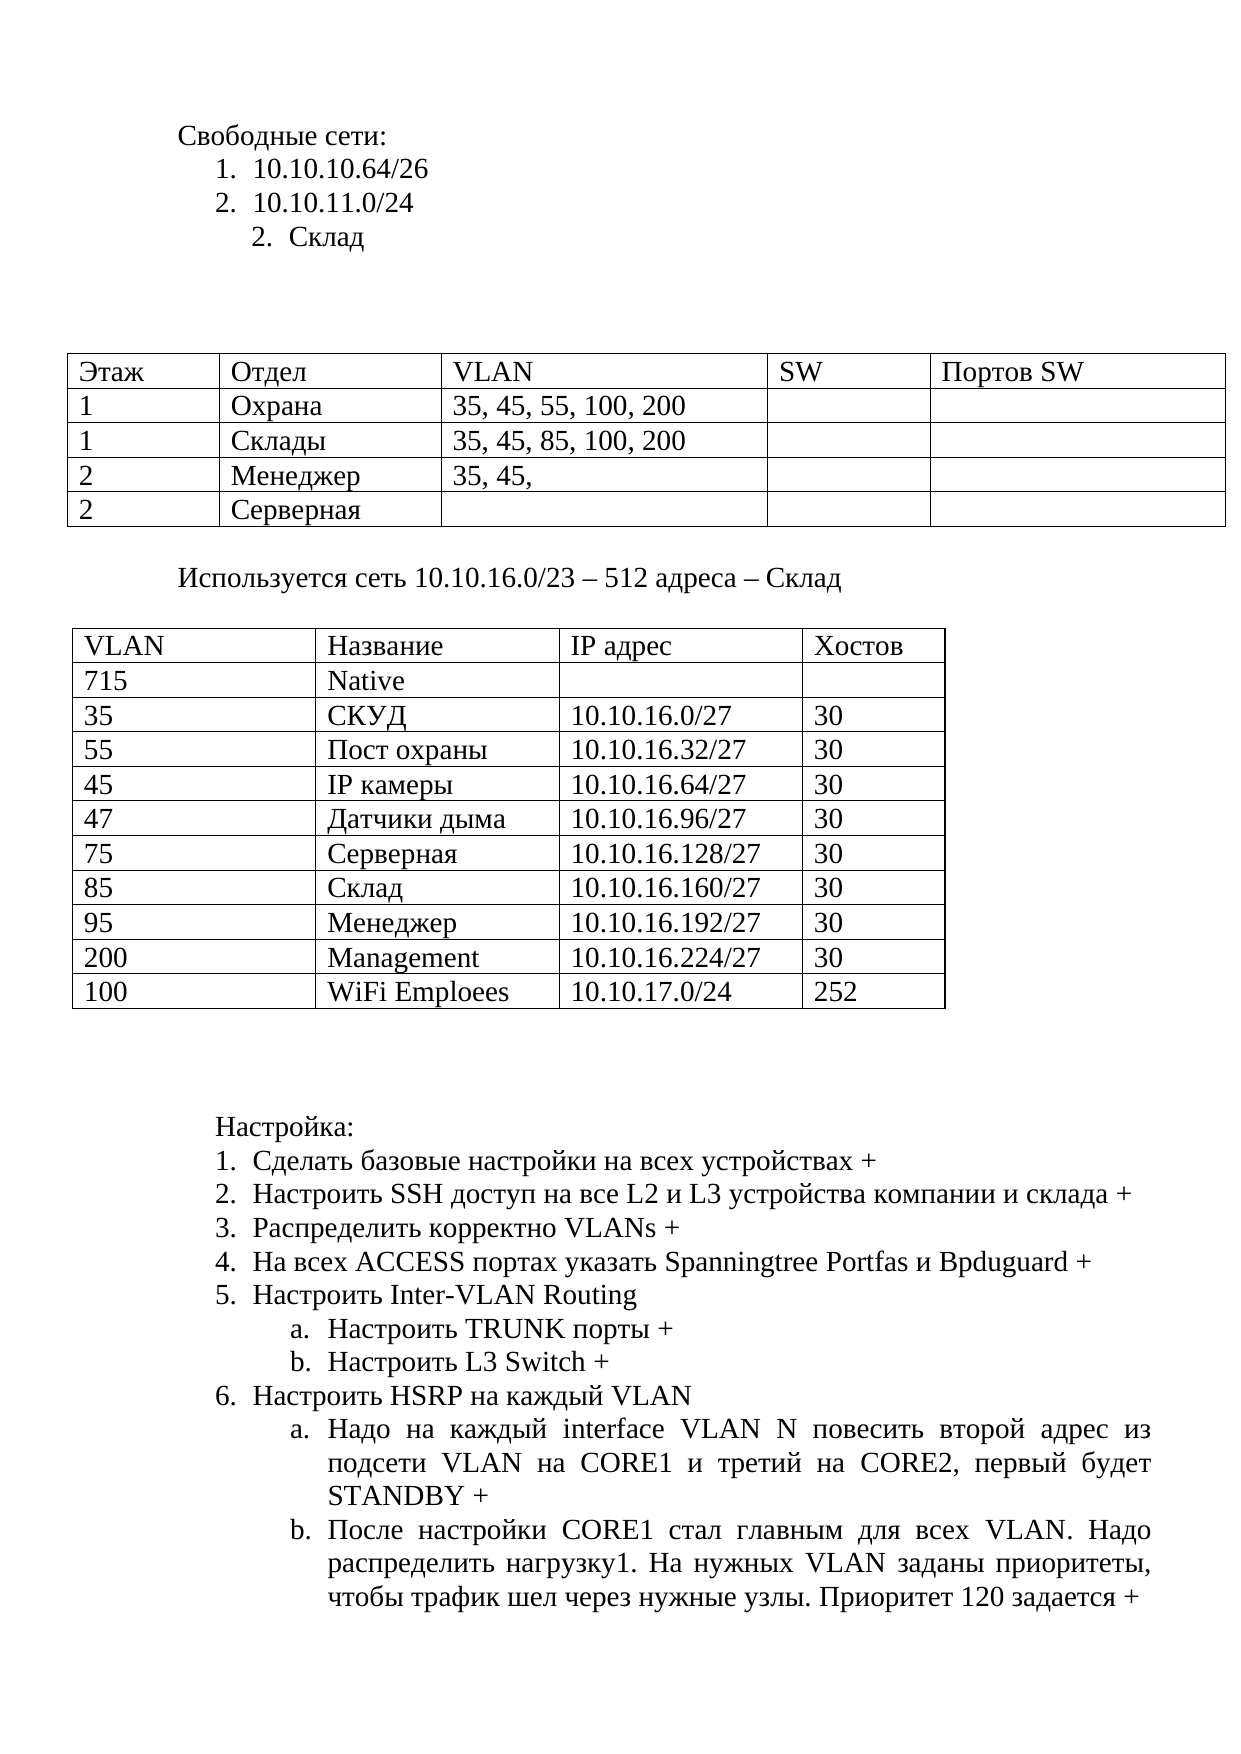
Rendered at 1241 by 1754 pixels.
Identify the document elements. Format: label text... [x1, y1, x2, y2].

table_cell [442, 492, 767, 526]
table_cell [768, 458, 930, 491]
table_cell [931, 492, 1225, 526]
table_cell Склад [316, 871, 559, 904]
table_cell 47 [73, 801, 315, 835]
table_cell 30 [803, 698, 944, 731]
table_cell WiFi Emploees [316, 974, 559, 1008]
table_cell Management [316, 940, 559, 973]
table_cell 75 [73, 836, 315, 869]
table_cell Пост охраны [316, 732, 559, 766]
table_header Отдел [220, 354, 441, 387]
table_cell 85 [73, 871, 315, 904]
table_cell 10.10.16.160/27 [560, 871, 802, 904]
table_cell СКУД [316, 698, 559, 731]
table_cell 95 [73, 905, 315, 939]
table_cell 2 [68, 458, 219, 491]
list Настроить HSRP на каждый VLAN [215, 1378, 1152, 1411]
table_cell 35, 45, [442, 458, 767, 491]
table_cell Охрана [220, 389, 441, 422]
table_header VLAN [73, 629, 315, 662]
table_cell IP камеры [316, 767, 559, 800]
table_cell 200 [73, 940, 315, 973]
table_cell 10.10.16.32/27 [560, 732, 802, 766]
table_cell Менеджер [316, 905, 559, 939]
text Свободные сети: [177, 118, 1152, 152]
table_cell Серверная [220, 492, 441, 526]
text Настройка: [215, 1109, 1152, 1143]
table_cell 1 [68, 389, 219, 422]
table_cell [768, 389, 930, 422]
table_cell [768, 423, 930, 457]
table_cell 55 [73, 732, 315, 766]
table_cell 10.10.16.0/27 [560, 698, 802, 731]
list На всех ACCESS портах указать Spanningtree Portfas и Bpduguard + [215, 1244, 1152, 1277]
list Настроить TRUNK порты + [290, 1311, 1152, 1344]
table_cell [803, 663, 944, 697]
table_cell [931, 389, 1225, 422]
table_cell 35 [73, 698, 315, 731]
table_cell Датчики дыма [316, 801, 559, 835]
list 10.10.11.0/24 [215, 185, 1152, 219]
table_cell 30 [803, 940, 944, 973]
table_cell Склады [220, 423, 441, 457]
table_cell 10.10.16.128/27 [560, 836, 802, 869]
table_cell 715 [73, 663, 315, 697]
table_cell [931, 458, 1225, 491]
table_cell Серверная [316, 836, 559, 869]
list Склад [251, 219, 1152, 252]
table_cell [931, 423, 1225, 457]
table_cell 45 [73, 767, 315, 800]
text Используется сеть 10.10.16.0/23 – 512 адреса – Склад [177, 560, 1152, 594]
list 10.10.10.64/26 [215, 152, 1152, 185]
table_cell 35, 45, 85, 100, 200 [442, 423, 767, 457]
list Настроить L3 Switch + [290, 1344, 1152, 1378]
table_cell 10.10.16.224/27 [560, 940, 802, 973]
table_header Портов SW [931, 354, 1225, 387]
table_cell 10.10.16.96/27 [560, 801, 802, 835]
list Настроить SSH доступ на все L2 и L3 устройства компании и склада + [215, 1177, 1152, 1210]
table_cell 10.10.16.192/27 [560, 905, 802, 939]
table_cell Менеджер [220, 458, 441, 491]
table_cell Native [316, 663, 559, 697]
list Сделать базовые настройки на всех устройствах + [215, 1143, 1152, 1177]
table_cell [768, 492, 930, 526]
table_header Хостов [803, 629, 944, 662]
table_cell 10.10.17.0/24 [560, 974, 802, 1008]
table_header SW [768, 354, 930, 387]
table_cell 30 [803, 732, 944, 766]
table_cell 30 [803, 836, 944, 869]
table_header IP адрес [560, 629, 802, 662]
table_cell 10.10.16.64/27 [560, 767, 802, 800]
table_cell 35, 45, 55, 100, 200 [442, 389, 767, 422]
table_header Этаж [68, 354, 219, 387]
table_cell 30 [803, 767, 944, 800]
table_header VLAN [442, 354, 767, 387]
table_cell 30 [803, 905, 944, 939]
list Распределить корректно VLANs + [215, 1210, 1152, 1244]
table_cell 30 [803, 871, 944, 904]
table_cell 100 [73, 974, 315, 1008]
table_cell 252 [803, 974, 944, 1008]
table_header Название [316, 629, 559, 662]
list Надо на каждый interface VLAN N повесить второй адрес из подсети VLAN на CORE1 и третий на CORE2, первый будет STANDBY + [290, 1411, 1152, 1512]
list Настроить Inter-VLAN Routing [215, 1277, 1152, 1311]
table_cell 1 [68, 423, 219, 457]
table_cell 30 [803, 801, 944, 835]
table_cell 2 [68, 492, 219, 526]
table_cell [560, 663, 802, 697]
